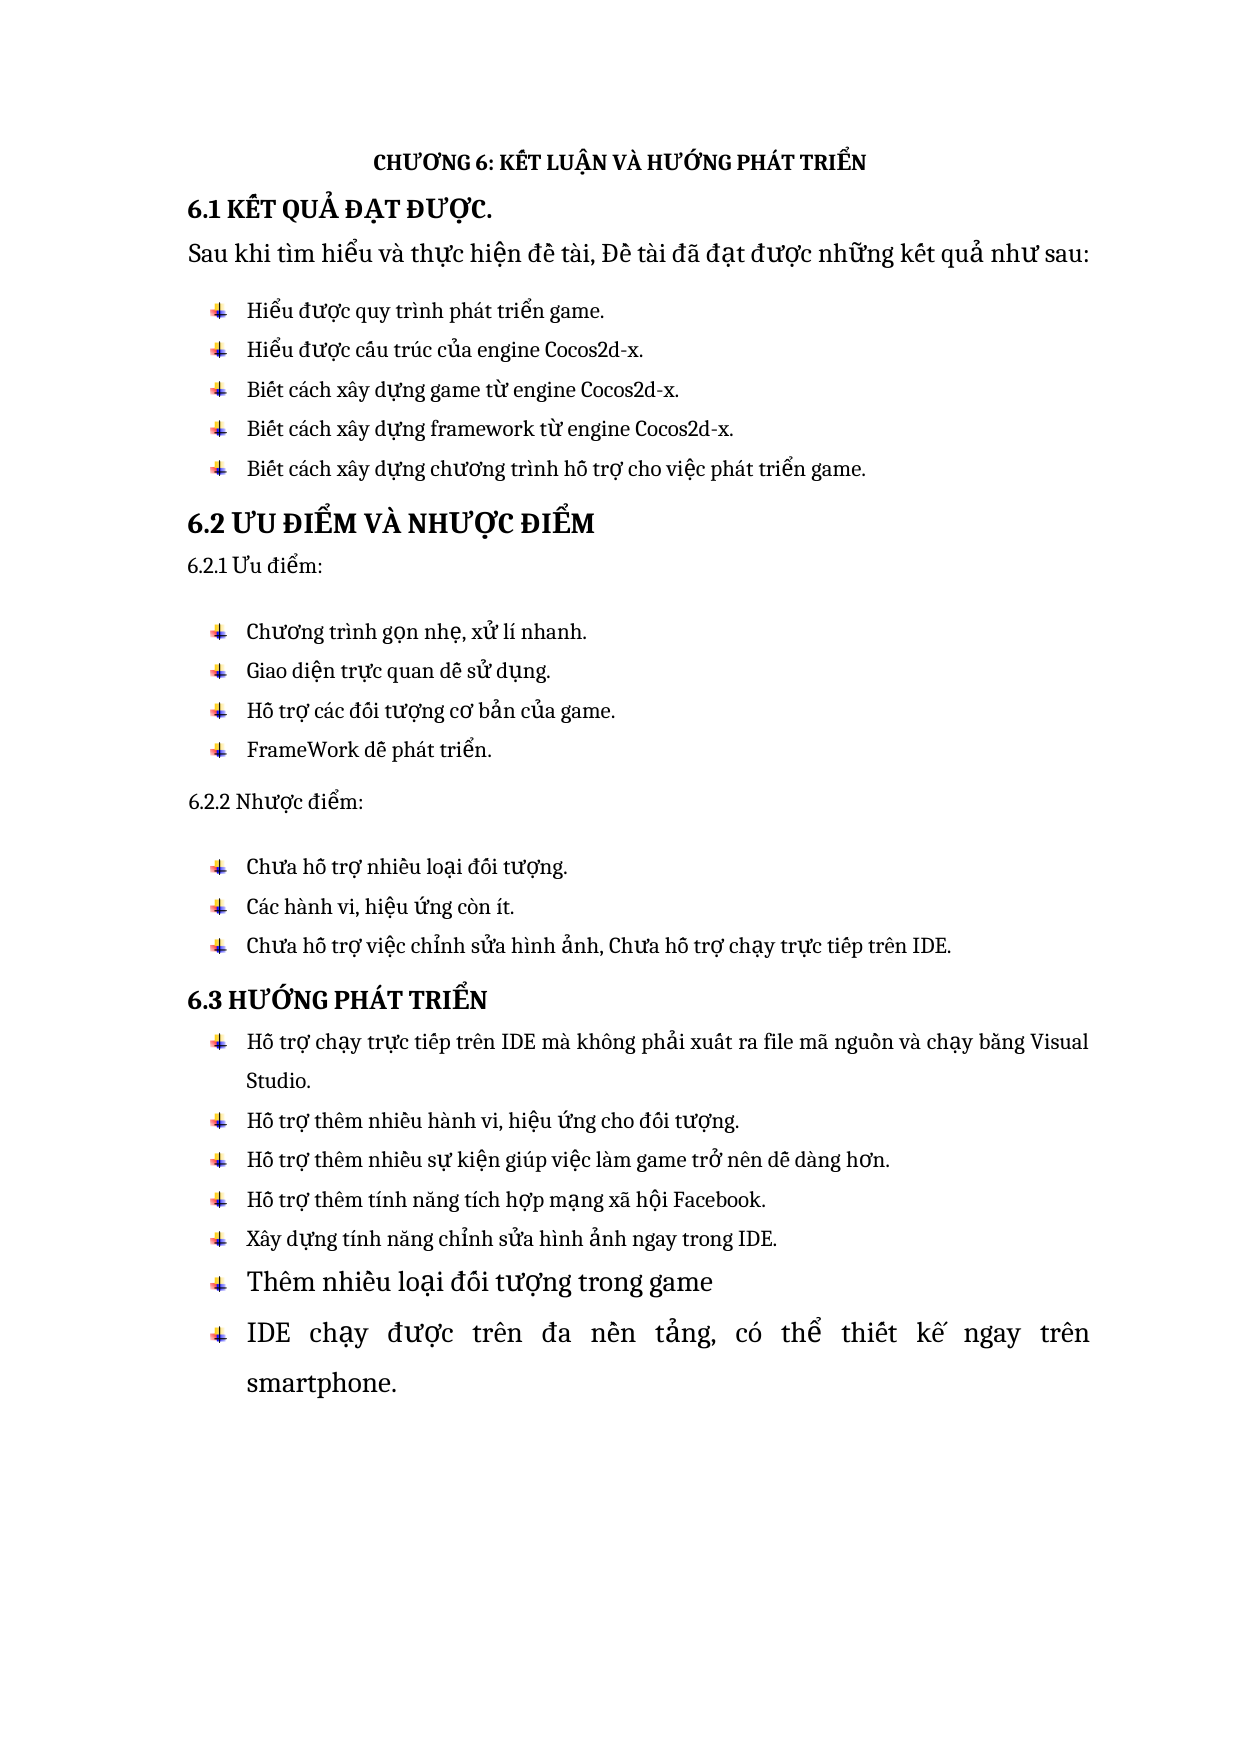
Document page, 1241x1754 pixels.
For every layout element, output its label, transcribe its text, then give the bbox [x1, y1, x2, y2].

list Hiểu được cấu trúc của engine Cocos2d-x. [209, 337, 1090, 363]
list Chương trình gọn nhẹ, xử lí nhanh. [209, 618, 1090, 645]
picture [210, 380, 227, 397]
text 6.2 ƯU ĐIỂM VÀ NHƯỢC ĐIỂM [187, 507, 1090, 541]
list Chưa hỗ trợ việc chỉnh sửa hình ảnh, Chưa hỗ trợ chạy trực tiếp trên IDE. [209, 933, 1090, 959]
text 6.3 HƯỚNG PHÁT TRIỂN [187, 985, 1090, 1016]
list Chưa hỗ trợ nhiều loại đối tượng. [209, 854, 1090, 881]
picture [210, 662, 227, 679]
list Biết cách xây dựng framework từ engine Cocos2d-x. [209, 416, 1090, 442]
picture [210, 1190, 227, 1208]
list Hỗ trợ các đối tượng cơ bản của game. [209, 697, 1090, 724]
list IDE chạy được trên đa nền tảng, có thể thiết kế ngay trên smartphone. [209, 1316, 1090, 1400]
picture [210, 1325, 227, 1343]
picture [210, 1151, 227, 1168]
picture [210, 1275, 227, 1292]
text 6.2.2 Nhược điểm: [188, 789, 1090, 815]
list Hỗ trợ thêm tính năng tích hợp mạng xã hội Facebook. [209, 1187, 1090, 1213]
list Biết cách xây dựng game từ engine Cocos2d-x. [209, 376, 1090, 403]
picture [210, 340, 227, 358]
text 6.2.1 Ưu điểm: [187, 553, 1090, 580]
list Thêm nhiều loại đối tượng trong game [209, 1266, 1090, 1299]
list FrameWork dễ phát triển. [209, 737, 1090, 763]
picture [210, 301, 227, 319]
list Các hành vi, hiệu ứng còn ít. [209, 894, 1090, 920]
picture [210, 701, 227, 719]
picture [210, 622, 227, 640]
list Hỗ trợ thêm nhiều hành vi, hiệu ứng cho đối tượng. [209, 1108, 1090, 1134]
text 6.1 KẾT QUẢ ĐẠT ĐƯỢC. [187, 194, 1090, 226]
list Hỗ trợ thêm nhiều sự kiện giúp việc làm game trở nên dễ dàng hơn. [209, 1147, 1090, 1173]
picture [210, 419, 227, 437]
picture [210, 858, 227, 875]
picture [210, 897, 227, 915]
text CHƯƠNG 6: KẾT LUẬN VÀ HƯỚNG PHÁT TRIỂN [150, 150, 1090, 176]
list Biết cách xây dựng chương trình hỗ trợ cho việc phát triển game. [209, 455, 1090, 482]
picture [210, 459, 227, 476]
picture [210, 1111, 227, 1129]
picture [210, 1032, 227, 1050]
list Hỗ trợ chạy trực tiếp trên IDE mà không phải xuất ra file mã nguồn và chạy bằng Visual Studio. [209, 1029, 1090, 1094]
list Xây dựng tính năng chỉnh sửa hình ảnh ngay trong IDE. [209, 1226, 1090, 1252]
text Sau khi tìm hiểu và thực hiện đề tài, Đề tài đã đạt được những kết quả như sau: [150, 238, 1090, 269]
picture [210, 1230, 227, 1247]
list Hiểu được quy trình phát triển game. [209, 297, 1090, 324]
list Giao diện trực quan dễ sử dụng. [209, 658, 1090, 684]
picture [210, 741, 227, 758]
picture [210, 937, 227, 954]
